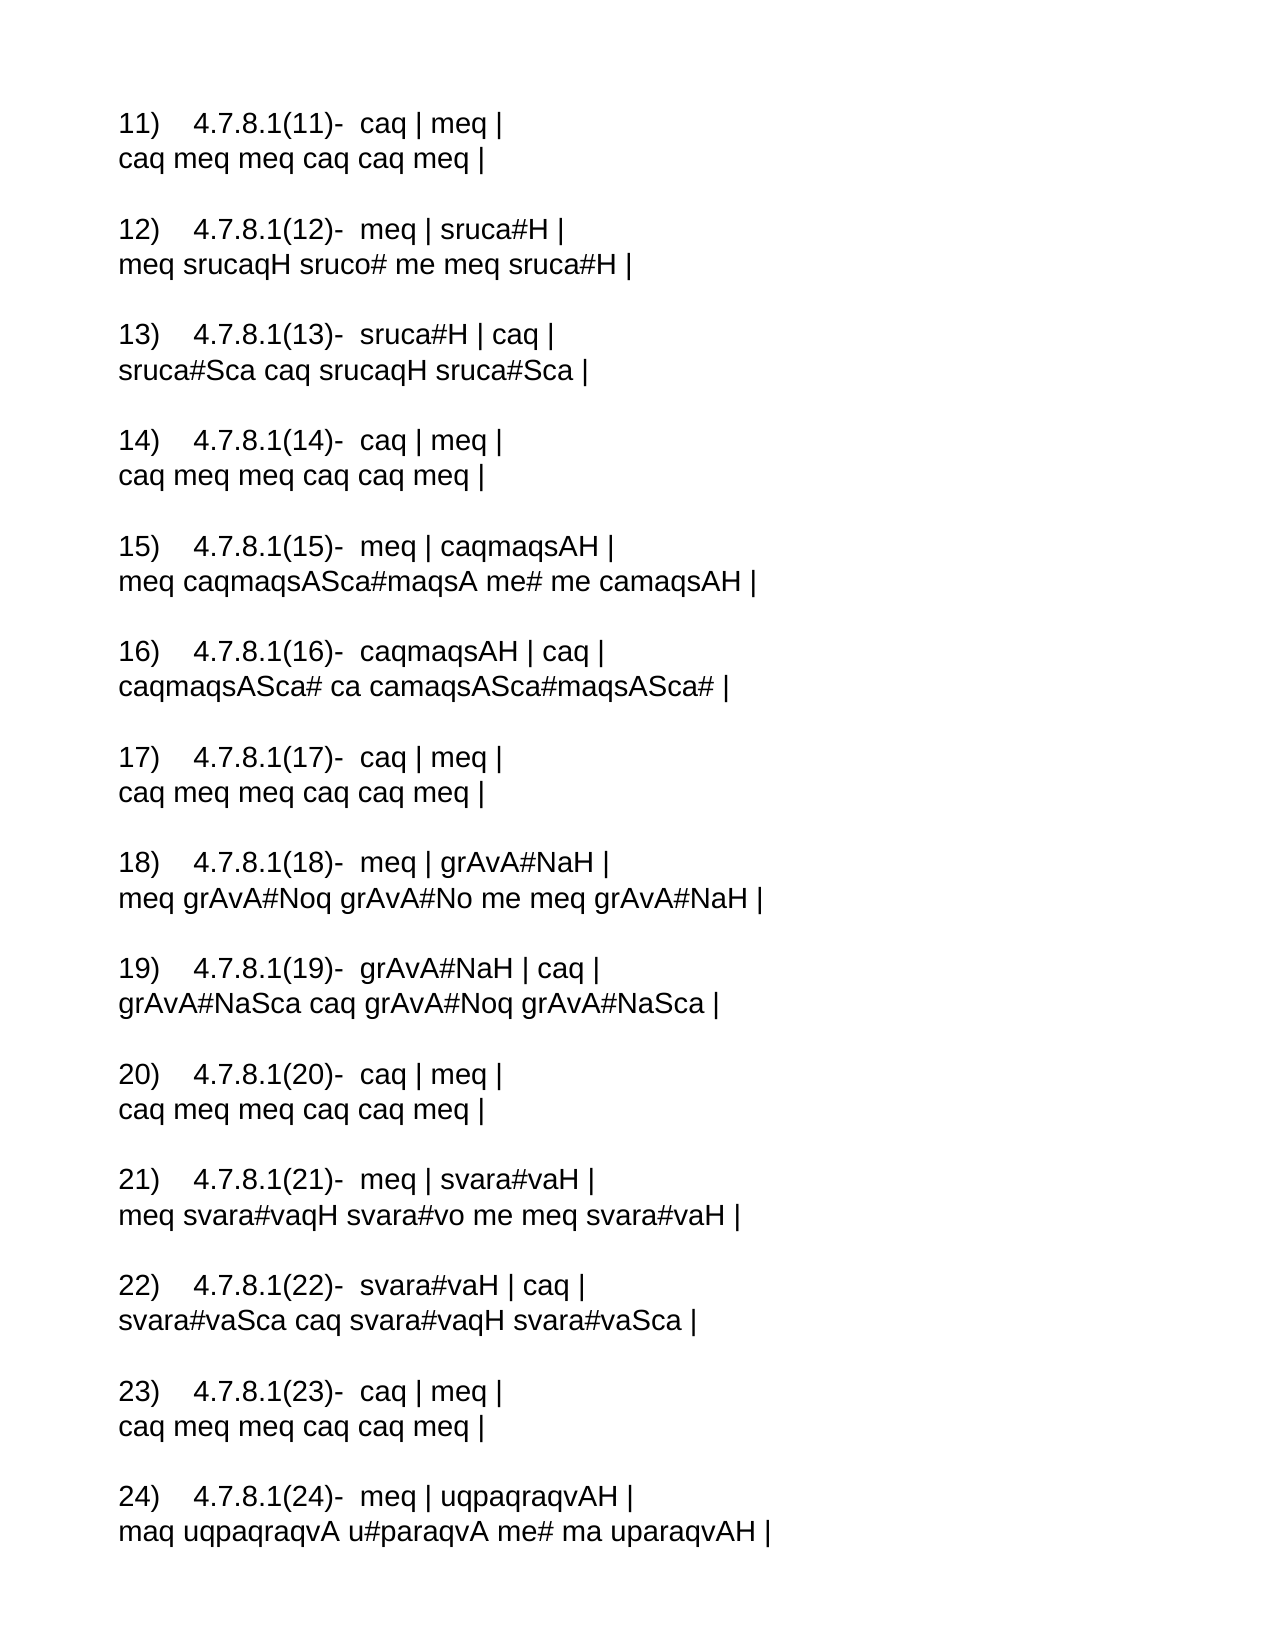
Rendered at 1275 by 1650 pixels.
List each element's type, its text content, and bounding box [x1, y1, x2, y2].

text caqmaqsASca# ca camaqsASca#maqsASca# | [118, 669, 1204, 703]
text caq meq meq caq caq meq | [118, 141, 1204, 175]
text caq meq meq caq caq meq | [118, 1409, 1204, 1442]
text 22) 4.7.8.1(22)- svara#vaH | caq | [118, 1268, 1204, 1301]
text svara#vaSca caq svara#vaqH svara#vaSca | [118, 1303, 1204, 1337]
text meq caqmaqsASca#maqsA me# me camaqsAH | [118, 564, 1204, 597]
text meq svara#vaqH svara#vo me meq svara#vaH | [118, 1197, 1204, 1231]
text 12) 4.7.8.1(12)- meq | sruca#H | [118, 212, 1204, 245]
text caq meq meq caq caq meq | [118, 775, 1204, 808]
text 19) 4.7.8.1(19)- grAvA#NaH | caq | [118, 951, 1204, 984]
text 18) 4.7.8.1(18)- meq | grAvA#NaH | [118, 845, 1204, 879]
text maq uqpaqraqvA u#paraqvA me# ma uparaqvAH | [118, 1514, 1204, 1548]
text 11) 4.7.8.1(11)- caq | meq | [118, 106, 1204, 139]
text meq grAvA#Noq grAvA#No me meq grAvA#NaH | [118, 881, 1204, 914]
text 17) 4.7.8.1(17)- caq | meq | [118, 740, 1204, 773]
text 21) 4.7.8.1(21)- meq | svara#vaH | [118, 1162, 1204, 1196]
text 16) 4.7.8.1(16)- caqmaqsAH | caq | [118, 634, 1204, 668]
text 15) 4.7.8.1(15)- meq | caqmaqsAH | [118, 528, 1204, 562]
text grAvA#NaSca caq grAvA#Noq grAvA#NaSca | [118, 986, 1204, 1020]
text meq srucaqH sruco# me meq sruca#H | [118, 247, 1204, 280]
text 13) 4.7.8.1(13)- sruca#H | caq | [118, 317, 1204, 351]
text 24) 4.7.8.1(24)- meq | uqpaqraqvAH | [118, 1479, 1204, 1513]
text 23) 4.7.8.1(23)- caq | meq | [118, 1373, 1204, 1407]
text 14) 4.7.8.1(14)- caq | meq | [118, 423, 1204, 456]
text caq meq meq caq caq meq | [118, 1092, 1204, 1125]
text caq meq meq caq caq meq | [118, 458, 1204, 492]
text sruca#Sca caq srucaqH sruca#Sca | [118, 352, 1204, 386]
text 20) 4.7.8.1(20)- caq | meq | [118, 1057, 1204, 1090]
